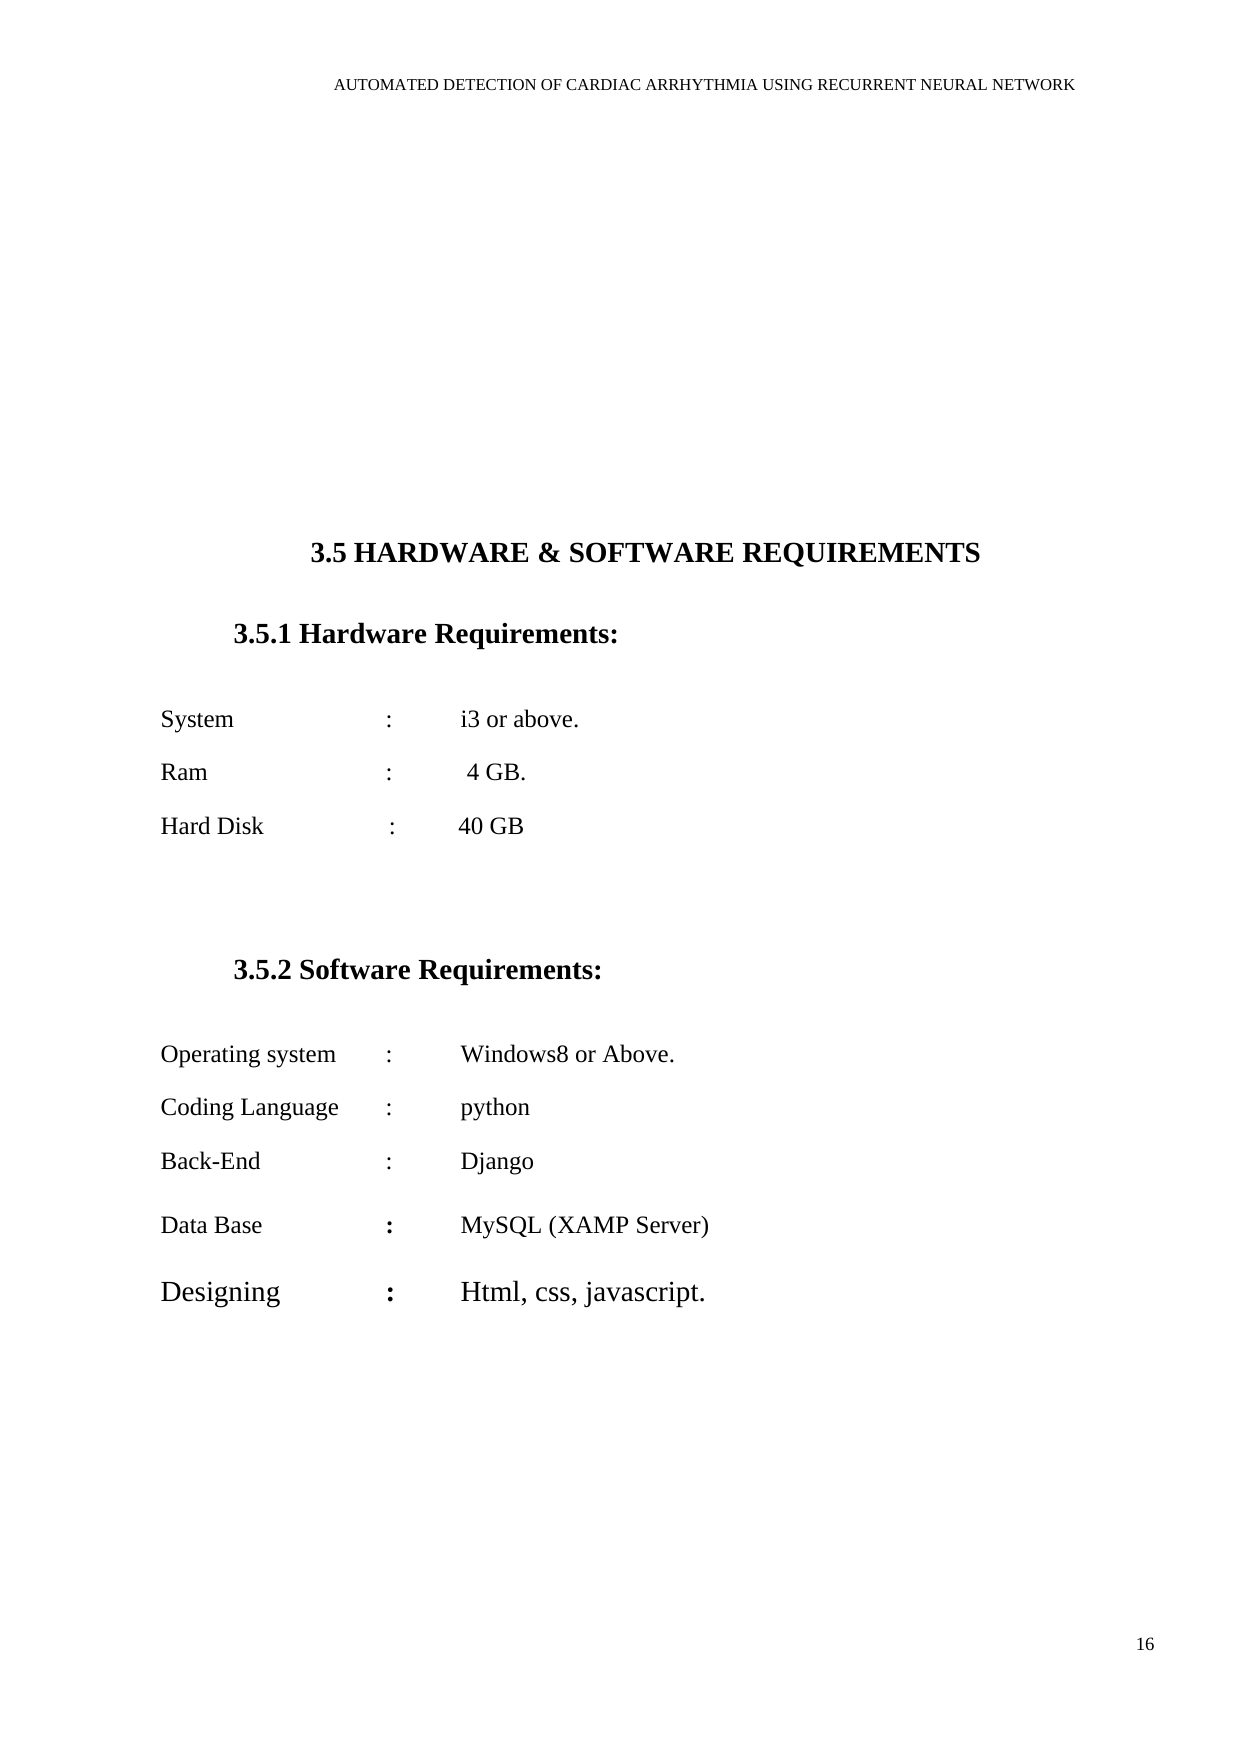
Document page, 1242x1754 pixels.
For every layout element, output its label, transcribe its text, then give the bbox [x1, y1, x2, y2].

subtitle 3.5.2 Software Requirements: [160, 952, 1154, 985]
text System : i3 or above. [160, 704, 1154, 732]
text Data Base : MySQL (XAMP Server) [160, 1210, 1154, 1239]
subtitle 3.5.1 Hardware Requirements: [160, 617, 1154, 650]
text Operating system : Windows8 or Above. [160, 1039, 1154, 1068]
subtitle 3.5 HARDWARE & SOFTWARE REQUIREMENTS [160, 536, 1154, 569]
text Coding Language : python [160, 1092, 1154, 1121]
text Designing : Html, css, javascript. [160, 1274, 1154, 1307]
text Back-End : Django [160, 1146, 1154, 1175]
text Ram : 4 GB. [160, 757, 1154, 786]
text Hard Disk : 40 GB [160, 811, 1154, 839]
